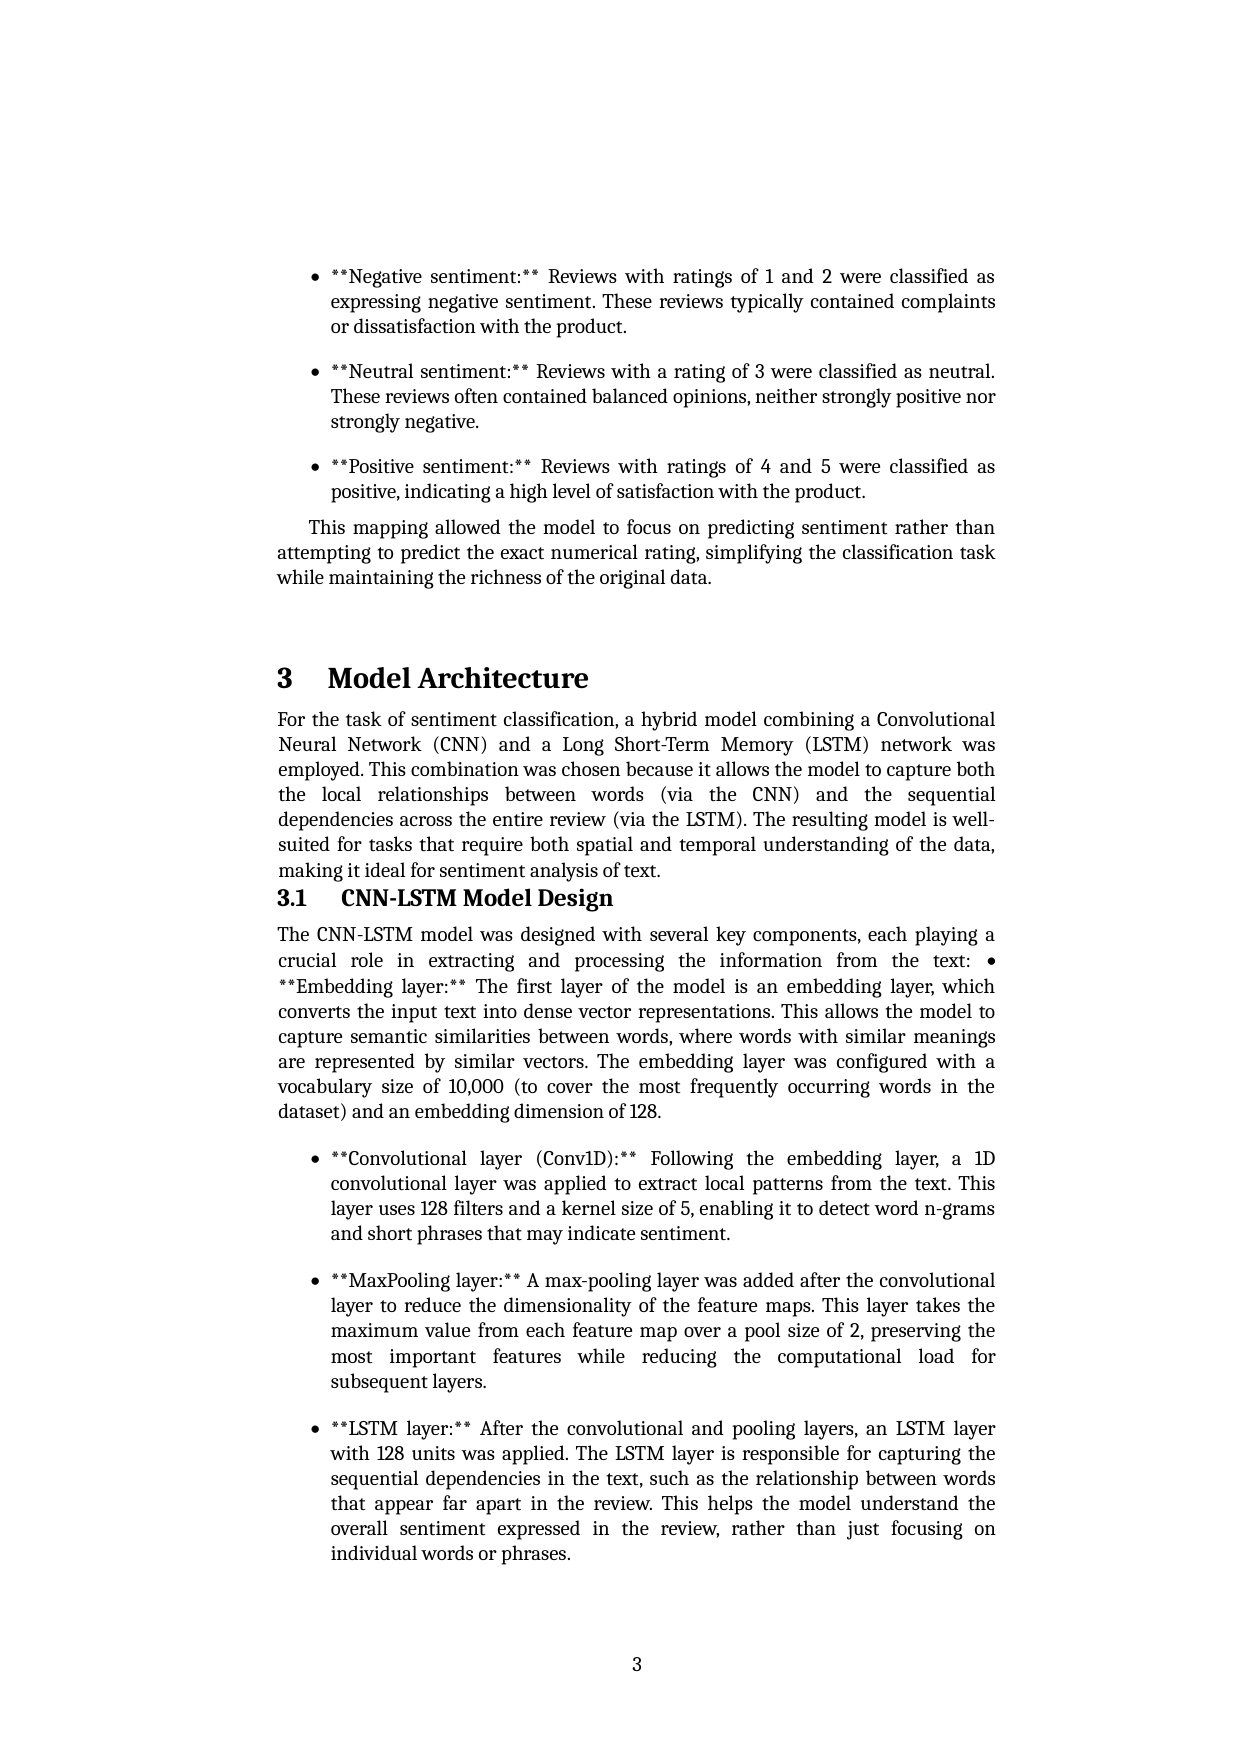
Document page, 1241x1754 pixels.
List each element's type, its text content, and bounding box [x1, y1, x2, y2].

list **Neutral sentiment:** Reviews with a rating of 3 were classified as neutral. These reviews often contained balanced opinions, neither strongly positive nor strongly negative. [310, 358, 996, 434]
subtitle CNN-LSTM Model Design [277, 884, 995, 912]
text This mapping allowed the model to focus on predicting sentiment rather than attempting to predict the exact numerical rating, simplifying the classification task while maintaining the richness of the original data. [277, 516, 996, 590]
text The CNN-LSTM model was designed with several key components, each playing a crucial role in extracting and processing the information from the text: • **Embedding layer:** The first layer of the model is an embedding layer, which converts the input text into dense vector representations. This allows the model to capture semantic similarities between words, where words with similar meanings are represented by similar vectors. The embedding layer was configured with a vocabulary size of 10,000 (to cover the most frequently occurring words in the dataset) and an embedding dimension of 128. [277, 922, 996, 1124]
text For the task of sentiment classification, a hybrid model combining a Convolutional Neural Network (CNN) and a Long Short-Term Memory (LSTM) network was employed. This combination was chosen because it allows the model to capture both the local relationships between words (via the CNN) and the sequential dependencies across the entire review (via the LSTM). The resulting model is well-suited for tasks that require both spatial and temporal understanding of the data, making it ideal for sentiment analysis of text. [277, 708, 996, 882]
list **Negative sentiment:** Reviews with ratings of 1 and 2 were classified as expressing negative sentiment. These reviews typically contained complaints or dissatisfaction with the product. [310, 263, 996, 339]
list **Convolutional layer (Conv1D):** Following the embedding layer, a 1D convolutional layer was applied to extract local patterns from the text. This layer uses 128 filters and a kernel size of 5, enabling it to detect word n-grams and short phrases that may indicate sentiment. [310, 1145, 996, 1246]
list **MaxPooling layer:** A max-pooling layer was added after the convolutional layer to reduce the dimensionality of the feature maps. This layer takes the maximum value from each feature map over a pool size of 2, preserving the most important features while reducing the computational load for subsequent layers. [310, 1267, 996, 1393]
subtitle Model Architecture [277, 661, 995, 696]
list **LSTM layer:** After the convolutional and pooling layers, an LSTM layer with 128 units was applied. The LSTM layer is responsible for capturing the sequential dependencies in the text, such as the relationship between words that appear far apart in the review. This helps the model understand the overall sentiment expressed in the review, rather than just focusing on individual words or phrases. [310, 1415, 996, 1566]
list **Positive sentiment:** Reviews with ratings of 4 and 5 were classified as positive, indicating a high level of satisfaction with the product. [310, 453, 996, 504]
